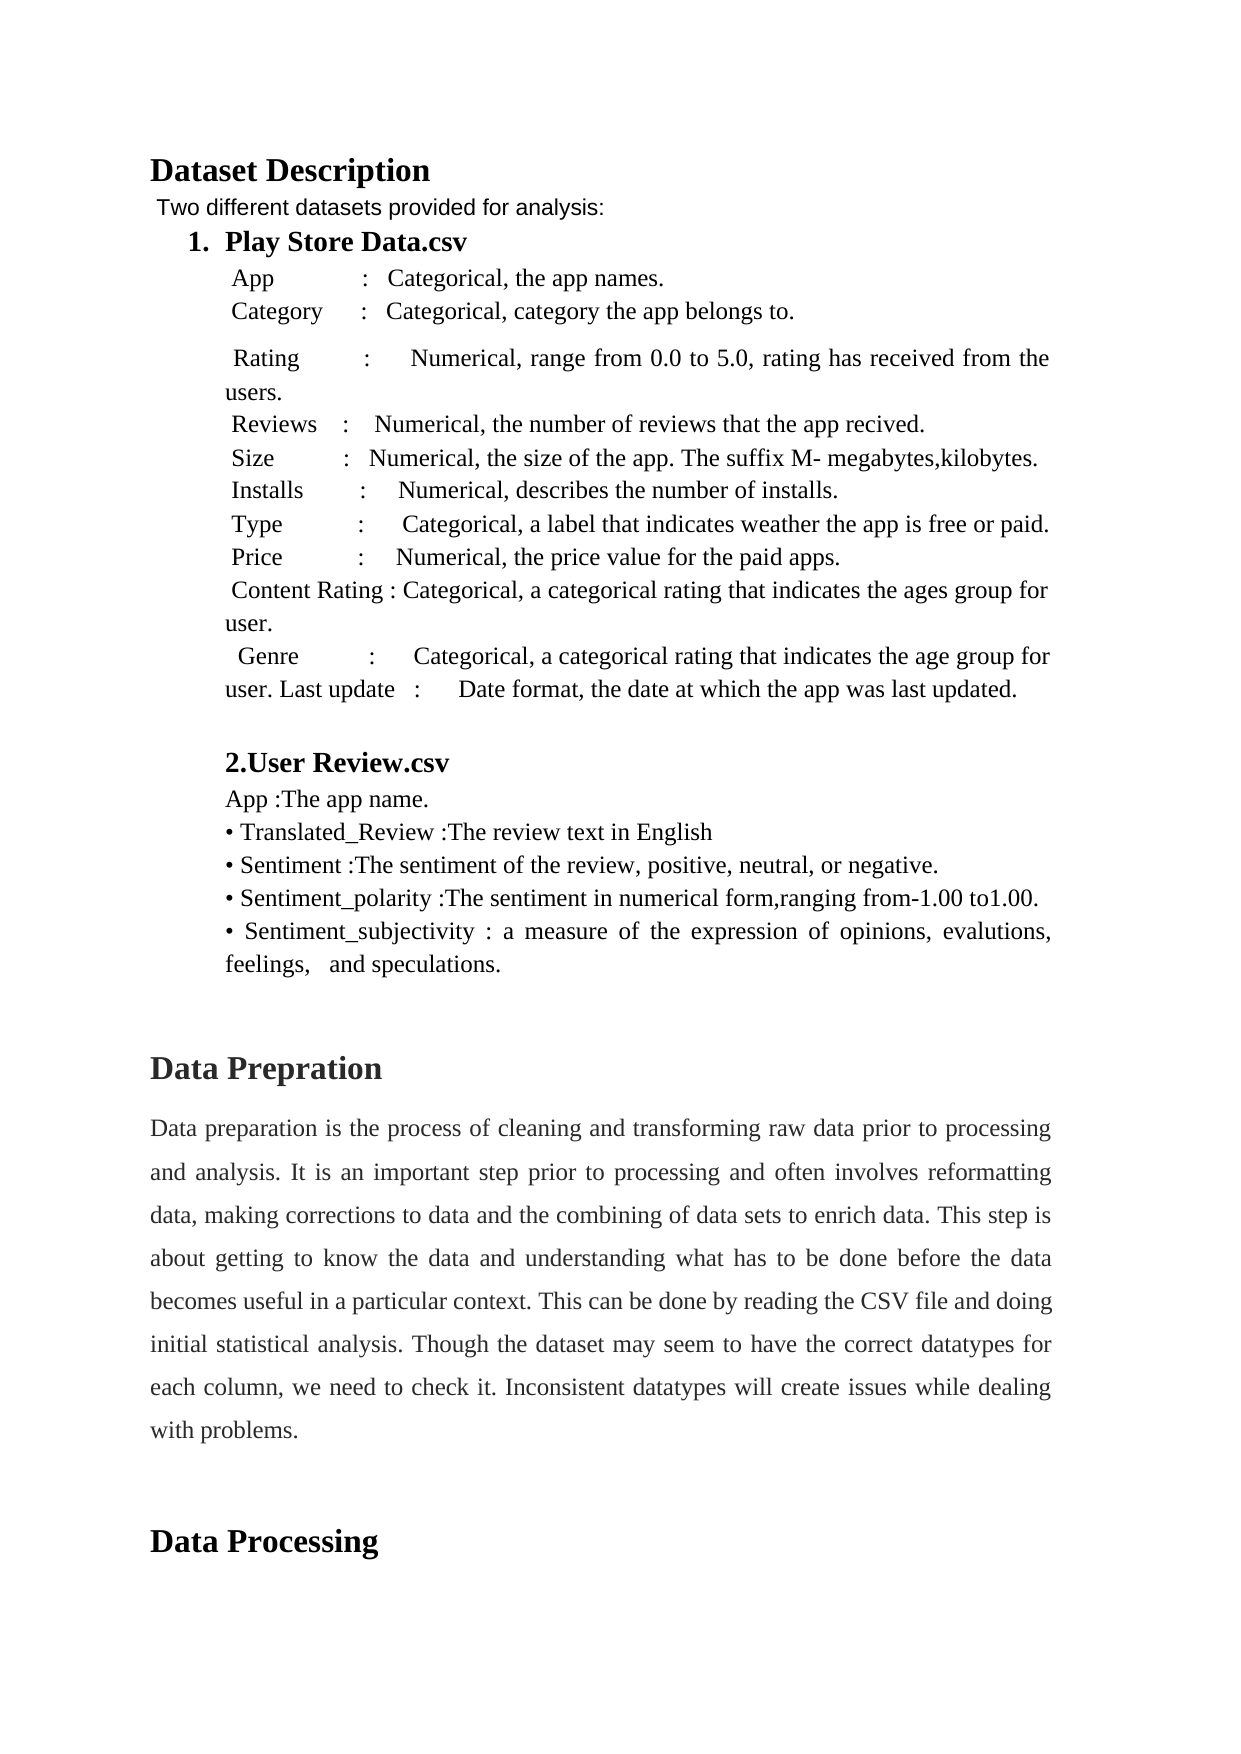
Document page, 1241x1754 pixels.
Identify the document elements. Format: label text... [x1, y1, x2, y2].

list • Sentiment :The sentiment of the review, positive, neutral, or negative. [225, 850, 1053, 879]
list Price : Numerical, the price value for the paid apps. [225, 542, 1053, 570]
list user. [225, 608, 1053, 636]
list Genre : Categorical, a categorical rating that indicates the age group for user. Last update : Date format, the date at which the app was last updated. [225, 641, 1053, 702]
list Type : Categorical, a label that indicates weather the app is free or paid. [225, 509, 1053, 537]
list • Sentiment_polarity :The sentiment in numerical form,ranging from-1.00 to1.00. [225, 883, 1053, 912]
text Two different datasets provided for analysis: [150, 194, 1053, 220]
list Size : Numerical, the size of the app. The suffix M- megabytes,kilobytes. [225, 443, 1053, 471]
list App :The app name. [225, 784, 1053, 813]
list App : Categorical, the app names. [225, 263, 1053, 292]
list Play Store Data.csv [187, 224, 1053, 258]
list Installs : Numerical, describes the number of installs. [225, 476, 1053, 504]
list • Translated_Review :The review text in English [225, 817, 1053, 846]
list Content Rating : Categorical, a categorical rating that indicates the ages group for [225, 575, 1053, 603]
list Rating : Numerical, range from 0.0 to 5.0, rating has received from the users. [225, 343, 1053, 405]
list • Sentiment_subjectivity : a measure of the expression of opinions, evalutions, feelings, and speculations. [225, 916, 1053, 978]
text Category : Categorical, category the app belongs to. [150, 296, 1053, 324]
text Data Processing [150, 1522, 1053, 1560]
list Reviews : Numerical, the number of reviews that the app recived. [225, 409, 1053, 438]
text Data Prepration [150, 1048, 1053, 1086]
text Dataset Description [150, 150, 1053, 188]
text Data preparation is the process of cleaning and transforming raw data prior to processing and analysis. It is an important step prior to processing and often involves reformatting data, making corrections to data and the combining of data sets to enrich data. This step is about getting to know the data and understanding what has to be done before the data becomes useful in a particular context. This can be done by reading the CSV file and doing initial statistical analysis. Though the dataset may seem to have the correct datatypes for each column, we need to check it. Inconsistent datatypes will create issues while dealing with problems. [150, 1113, 1053, 1444]
list 2.User Review.csv [225, 745, 1053, 779]
